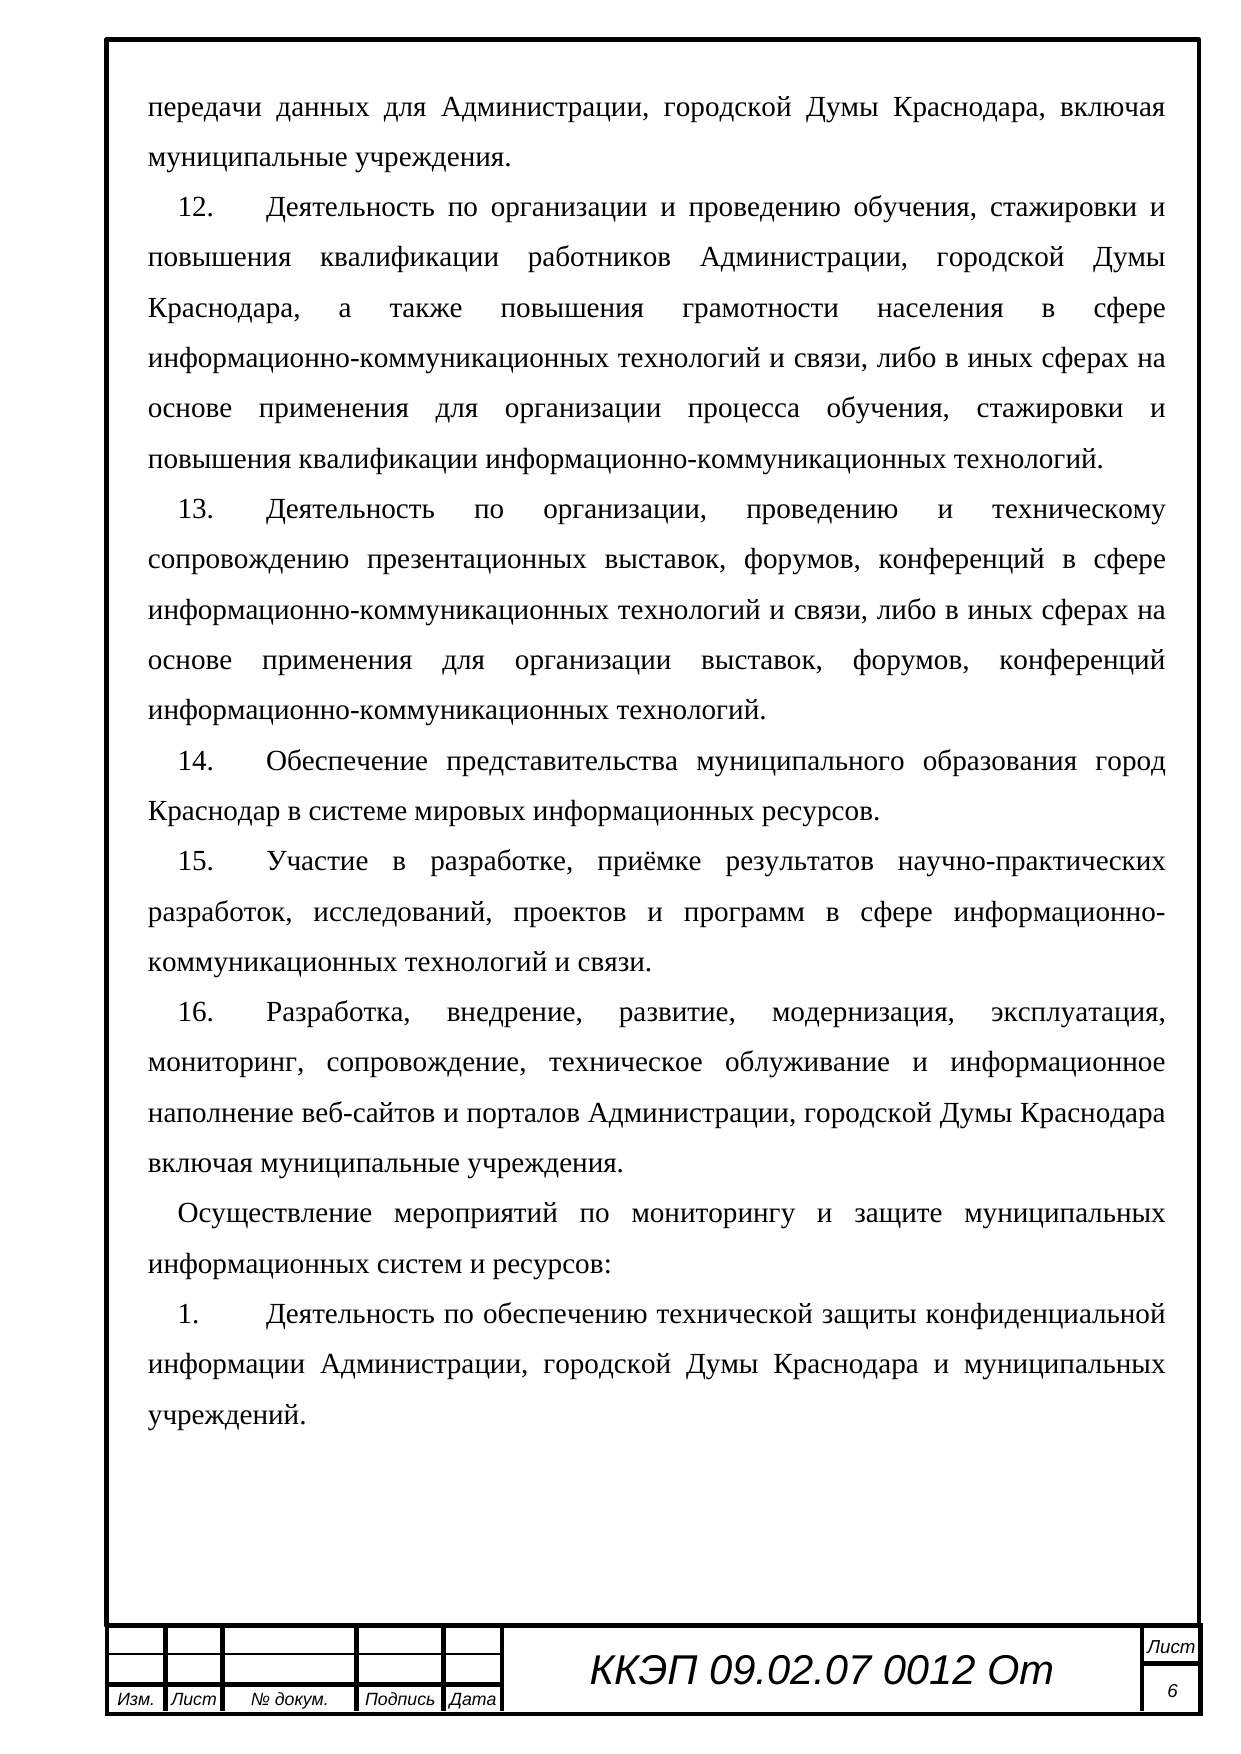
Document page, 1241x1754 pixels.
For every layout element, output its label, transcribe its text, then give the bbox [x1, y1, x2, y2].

list Деятельность по обеспечению технической защиты конфиденциальной информации Администрации, городской Думы Краснодара и муниципальных учреждений. [148, 1296, 1167, 1430]
list Разработка, внедрение, развитие, модернизация, эксплуатация, мониторинг, сопровождение, техническое облуживание и информационное наполнение веб-сайтов и порталов Администрации, городской Думы Краснодара включая муниципальные учреждения. [148, 994, 1167, 1179]
list Деятельность по организации и проведению обучения, стажировки и повышения квалификации работников Администрации, городской Думы Краснодара, а также повышения грамотности населения в сфере информационно-коммуникационных технологий и связи, либо в иных сферах на основе применения для организации процесса обучения, стажировки и повышения квалификации информационно-коммуникационных технологий. [148, 189, 1167, 474]
list Деятельность по организации, проведению и техническому сопровождению презентационных выставок, форумов, конференций в сфере информационно-коммуникационных технологий и связи, либо в иных сферах на основе применения для организации выставок, форумов, конференций информационно-коммуникационных технологий. [148, 491, 1167, 726]
list Участие в разработке, приёмке результатов научно-практических разработок, исследований, проектов и программ в сфере информационно-коммуникационных технологий и связи. [148, 843, 1167, 977]
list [148, 89, 1167, 172]
text Осуществление мероприятий по мониторингу и защите муниципальных информационных систем и ресурсов: [148, 1196, 1167, 1279]
list Обеспечение представительства муниципального образования город Краснодар в системе мировых информационных ресурсов. [148, 743, 1167, 827]
